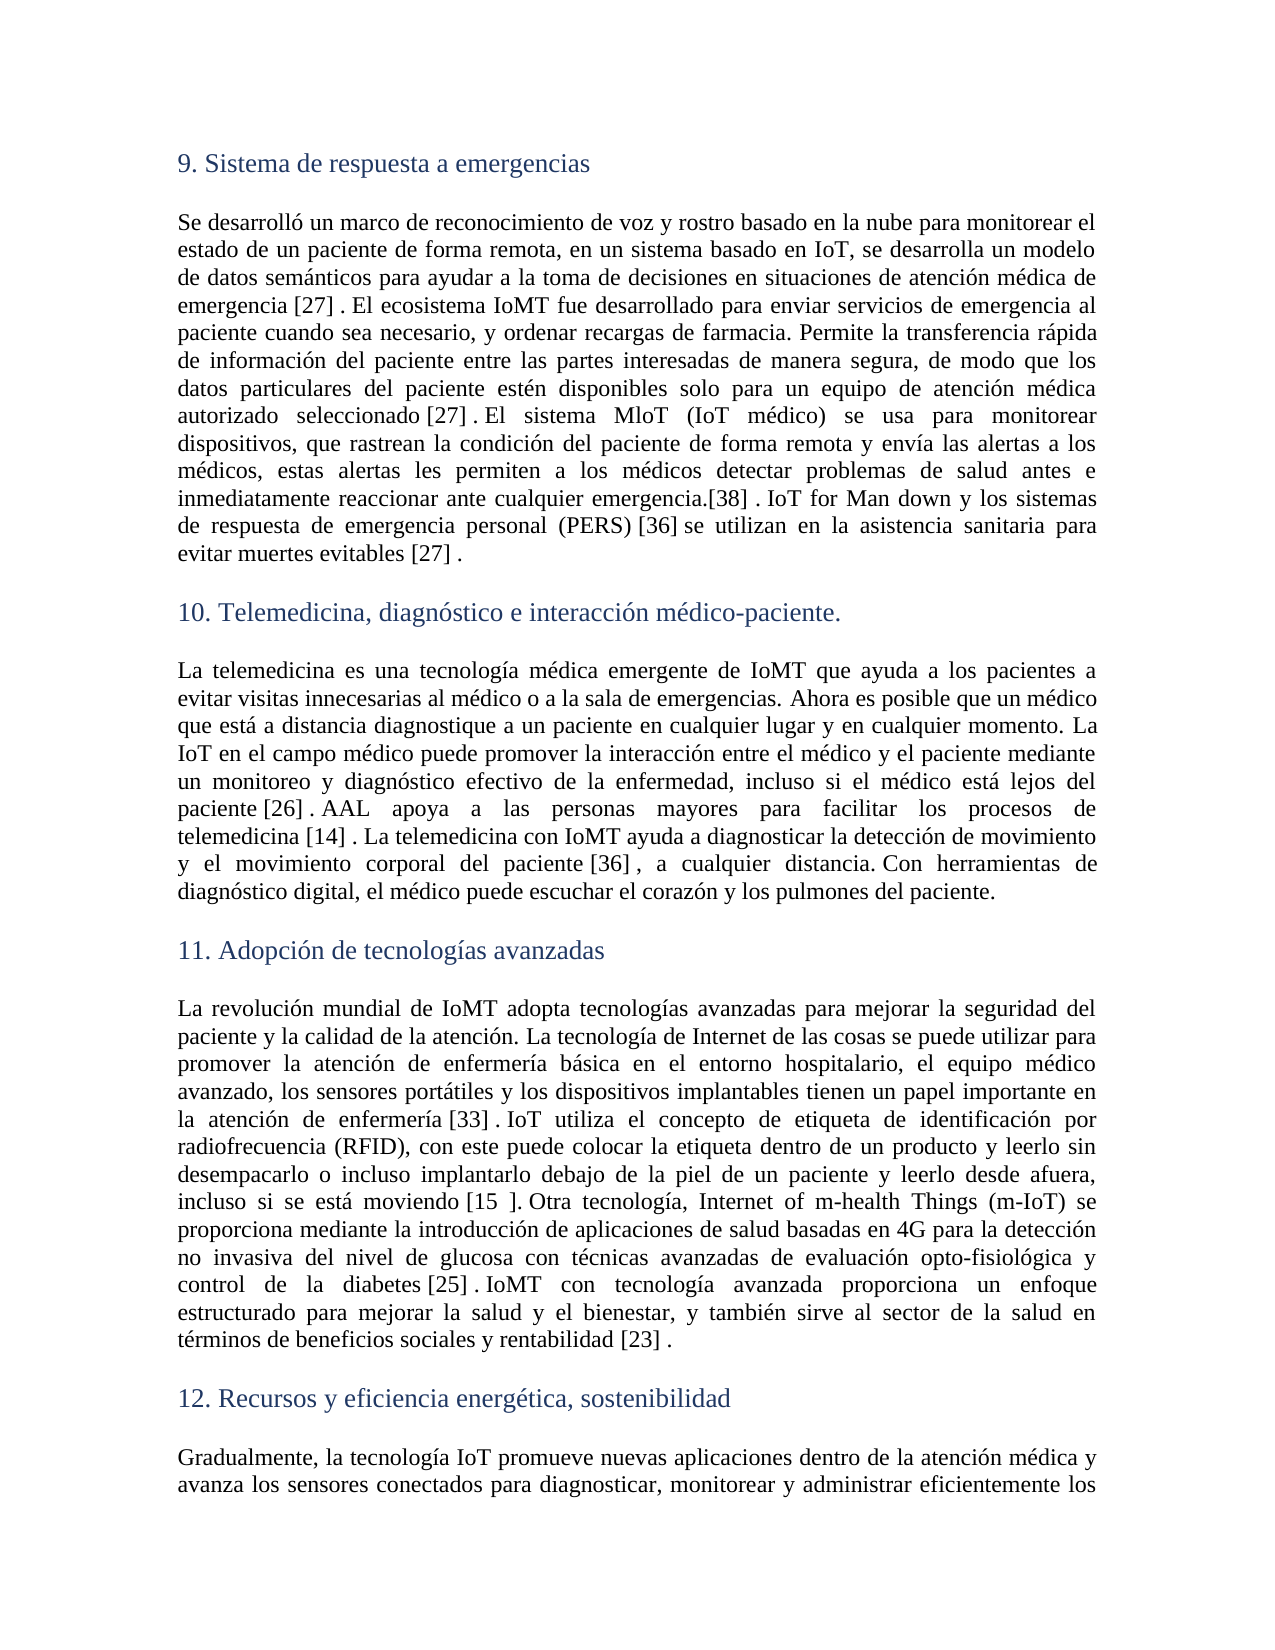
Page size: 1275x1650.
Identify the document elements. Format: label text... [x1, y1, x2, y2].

subtitle 9. Sistema de respuesta a emergencias [177, 148, 1098, 179]
subtitle 11. Adopción de tecnologías avanzadas [177, 934, 1098, 965]
subtitle 10. Telemedicina, diagnóstico e interacción médico-paciente. [177, 596, 1098, 627]
text La revolución mundial de IoMT adopta tecnologías avanzadas para mejorar la seguridad del paciente y la calidad de la atención. La tecnología de Internet de las cosas se puede utilizar para promover la atención de enfermería básica en el entorno hospitalario, el equipo médico avanzado, los sensores portátiles y los dispositivos implantables tienen un papel importante en la atención de enfermería [33] . IoT utiliza el concepto de etiqueta de identificación por radiofrecuencia (RFID), con este puede colocar la etiqueta dentro de un producto y leerlo sin desempacarlo o incluso implantarlo debajo de la piel de un paciente y leerlo desde afuera, incluso si se está moviendo [15 ]. Otra tecnología, Internet of m-health Things (m-IoT) se proporciona mediante la introducción de aplicaciones de salud basadas en 4G para la detección no invasiva del nivel de glucosa con técnicas avanzadas de evaluación opto-fisiológica y control de la diabetes [25] . IoMT con tecnología avanzada proporciona un enfoque estructurado para mejorar la salud y el bienestar, y también sirve al sector de la salud en términos de beneficios sociales y rentabilidad [23] . [177, 994, 1098, 1353]
subtitle 12. Recursos y eficiencia energética, sostenibilidad [177, 1382, 1098, 1413]
text Se desarrolló un marco de reconocimiento de voz y rostro basado en la nube para monitorear el estado de un paciente de forma remota, en un sistema basado en IoT, se desarrolla un modelo de datos semánticos para ayudar a la toma de decisiones en situaciones de atención médica de emergencia [27] . El ecosistema IoMT fue desarrollado para enviar servicios de emergencia al paciente cuando sea necesario, y ordenar recargas de farmacia. Permite la transferencia rápida de información del paciente entre las partes interesadas de manera segura, de modo que los datos particulares del paciente estén disponibles solo para un equipo de atención médica autorizado seleccionado [27] . El sistema MloT (IoT médico) se usa para monitorear dispositivos, que rastrean la condición del paciente de forma remota y envía las alertas a los médicos, estas alertas les permiten a los médicos detectar problemas de salud antes e inmediatamente reaccionar ante cualquier emergencia.[38] . IoT for Man down y los sistemas de respuesta de emergencia personal (PERS) [36] se utilizan en la asistencia sanitaria para evitar muertes evitables [27] . [177, 208, 1098, 567]
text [177, 1442, 1098, 1498]
text La telemedicina es una tecnología médica emergente de IoMT que ayuda a los pacientes a evitar visitas innecesarias al médico o a la sala de emergencias. Ahora es posible que un médico que está a distancia diagnostique a un paciente en cualquier lugar y en cualquier momento. La IoT en el campo médico puede promover la interacción entre el médico y el paciente mediante un monitoreo y diagnóstico efectivo de la enfermedad, incluso si el médico está lejos del paciente [26] . AAL apoya a las personas mayores para facilitar los procesos de telemedicina [14] . La telemedicina con IoMT ayuda a diagnosticar la detección de movimiento y el movimiento corporal del paciente [36] , a cualquier distancia. Con herramientas de diagnóstico digital, el médico puede escuchar el corazón y los pulmones del paciente. [177, 656, 1098, 905]
